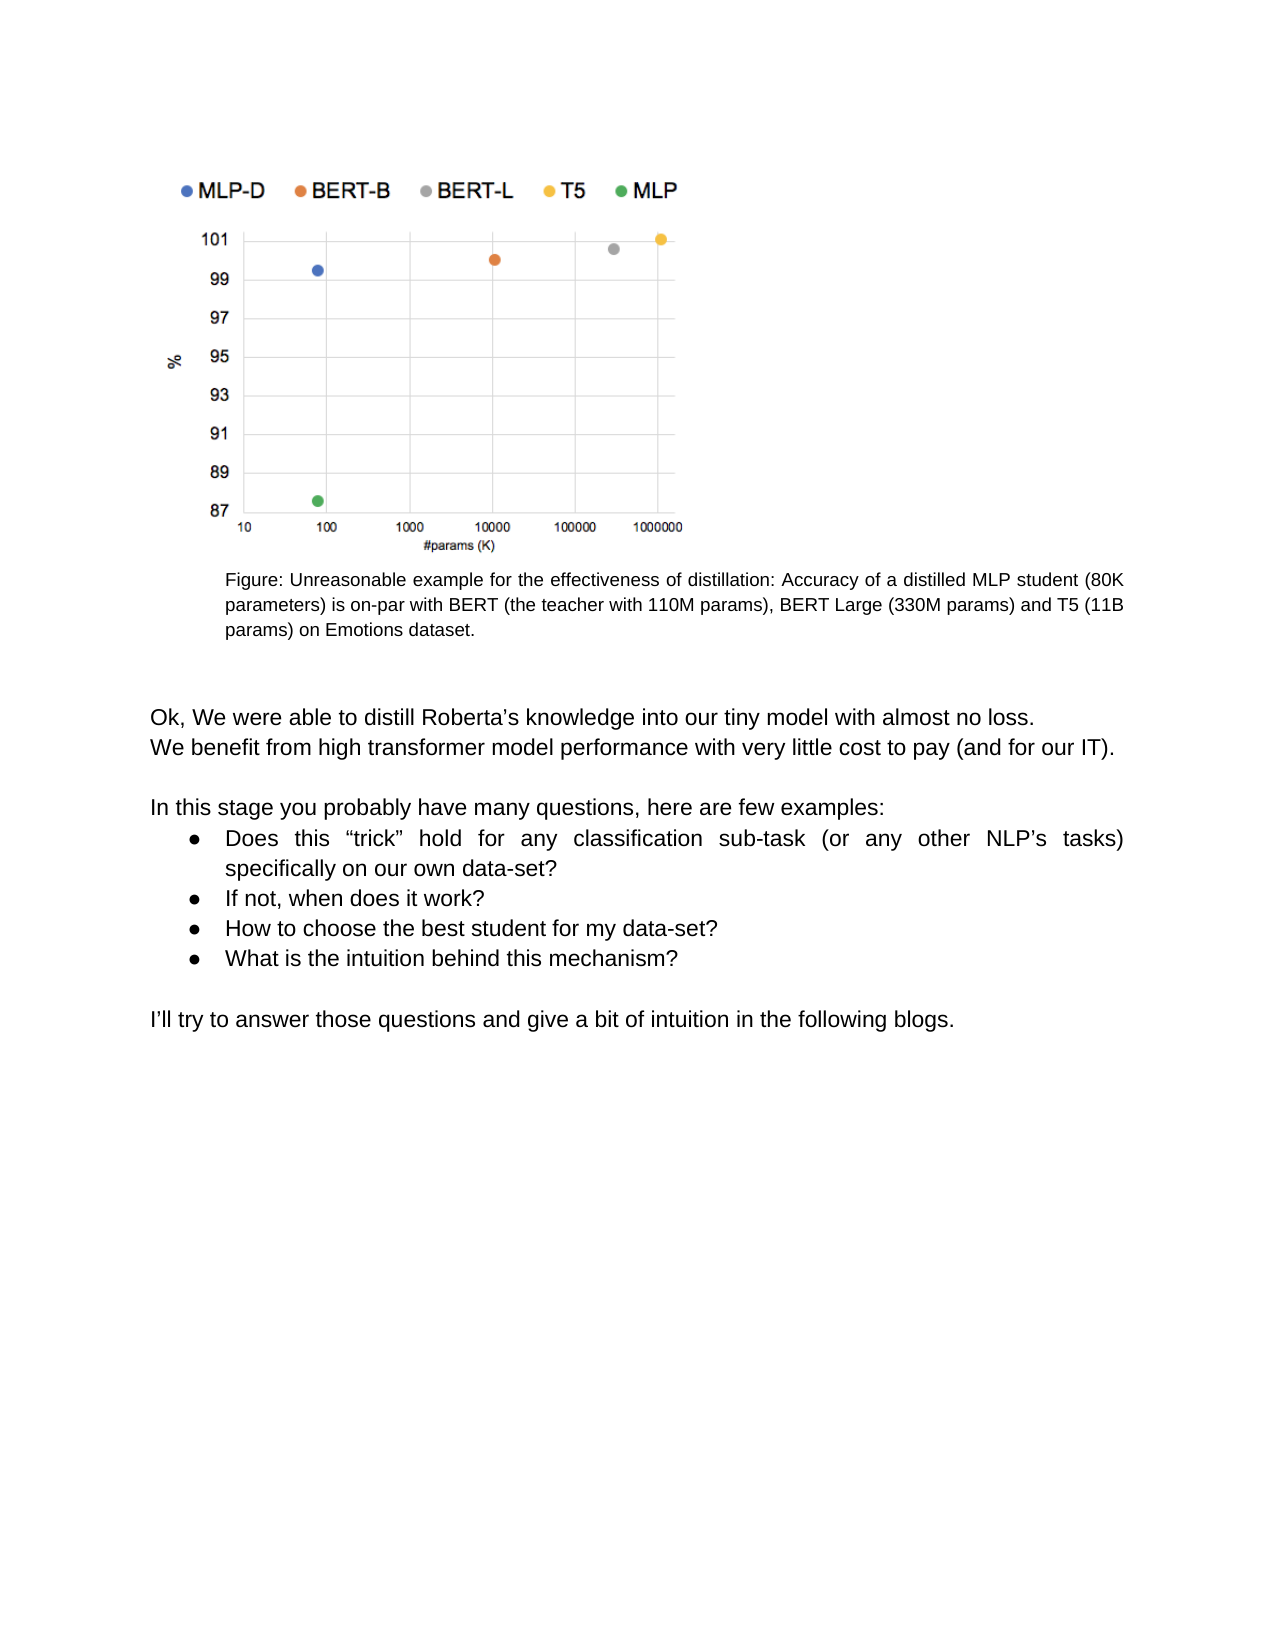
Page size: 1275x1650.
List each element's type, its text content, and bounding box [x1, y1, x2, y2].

list Does this “trick” hold for any classification sub-task (or any other NLP’s tasks) specifically on our own data-set? [187, 824, 1125, 881]
text We benefit from high transformer model performance with very little cost to pay (and for our IT). [150, 734, 1125, 760]
text I’ll try to answer those questions and give a bit of intuition in the following blogs. [150, 1006, 1125, 1032]
text Figure: Unreasonable example for the effectiveness of distillation: Accuracy of a distilled MLP student (80K parameters) is on-par with BERT (the teacher with 110M params), BERT Large (330M params) and T5 (11B params) on Emotions dataset. [225, 569, 1125, 640]
list How to choose the best student for my data-set? [187, 915, 1125, 942]
list What is the intuition behind this mechanism? [187, 945, 1125, 972]
text Ok, We were able to distill Roberta’s knowledge into our tiny model with almost no loss. [150, 704, 1125, 730]
list If not, when does it work? [187, 885, 1125, 911]
text In this stage you probably have many questions, here are few examples: [150, 794, 1125, 821]
picture [150, 180, 712, 566]
